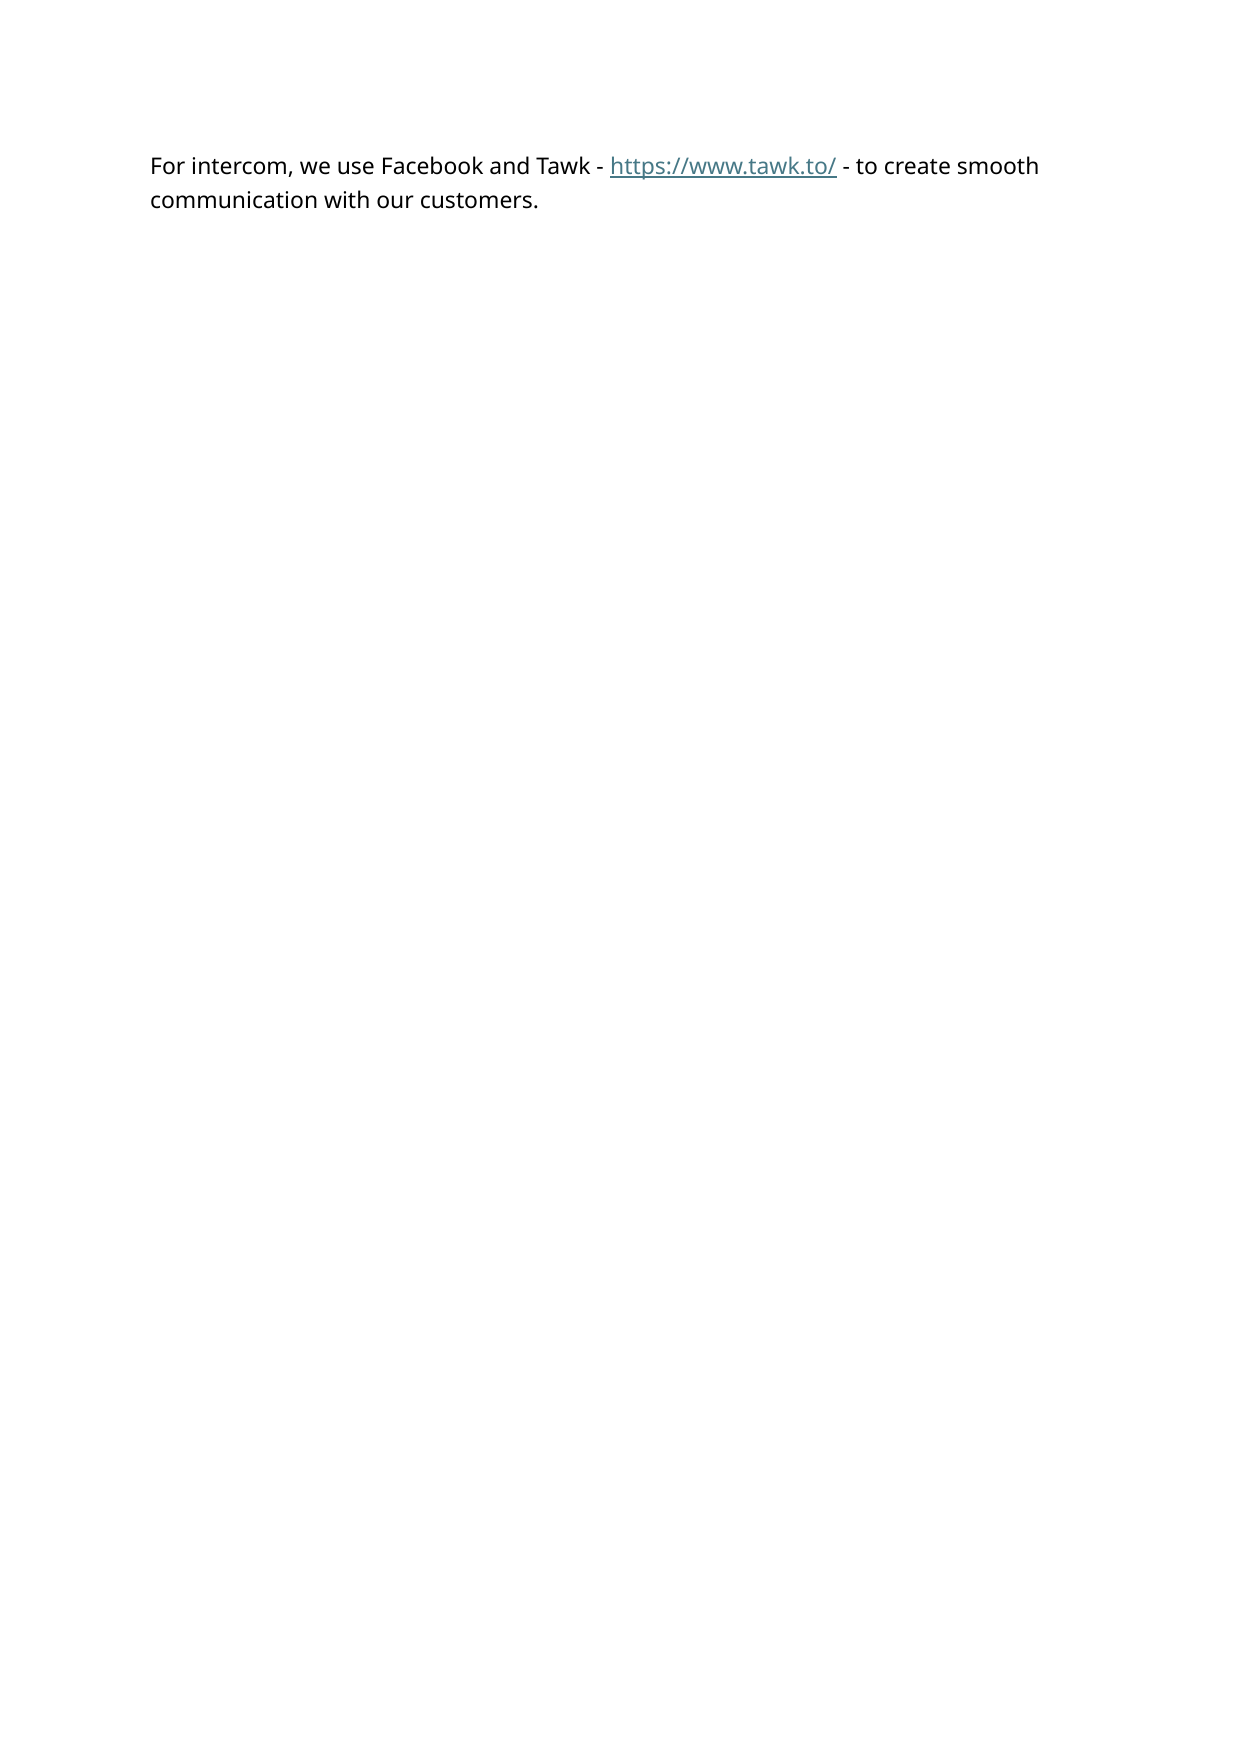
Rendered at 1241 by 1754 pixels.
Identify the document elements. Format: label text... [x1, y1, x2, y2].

text For intercom, we use Facebook and Tawk - https://www.tawk.to/ - to create smooth communication with our customers. [150, 150, 1090, 215]
